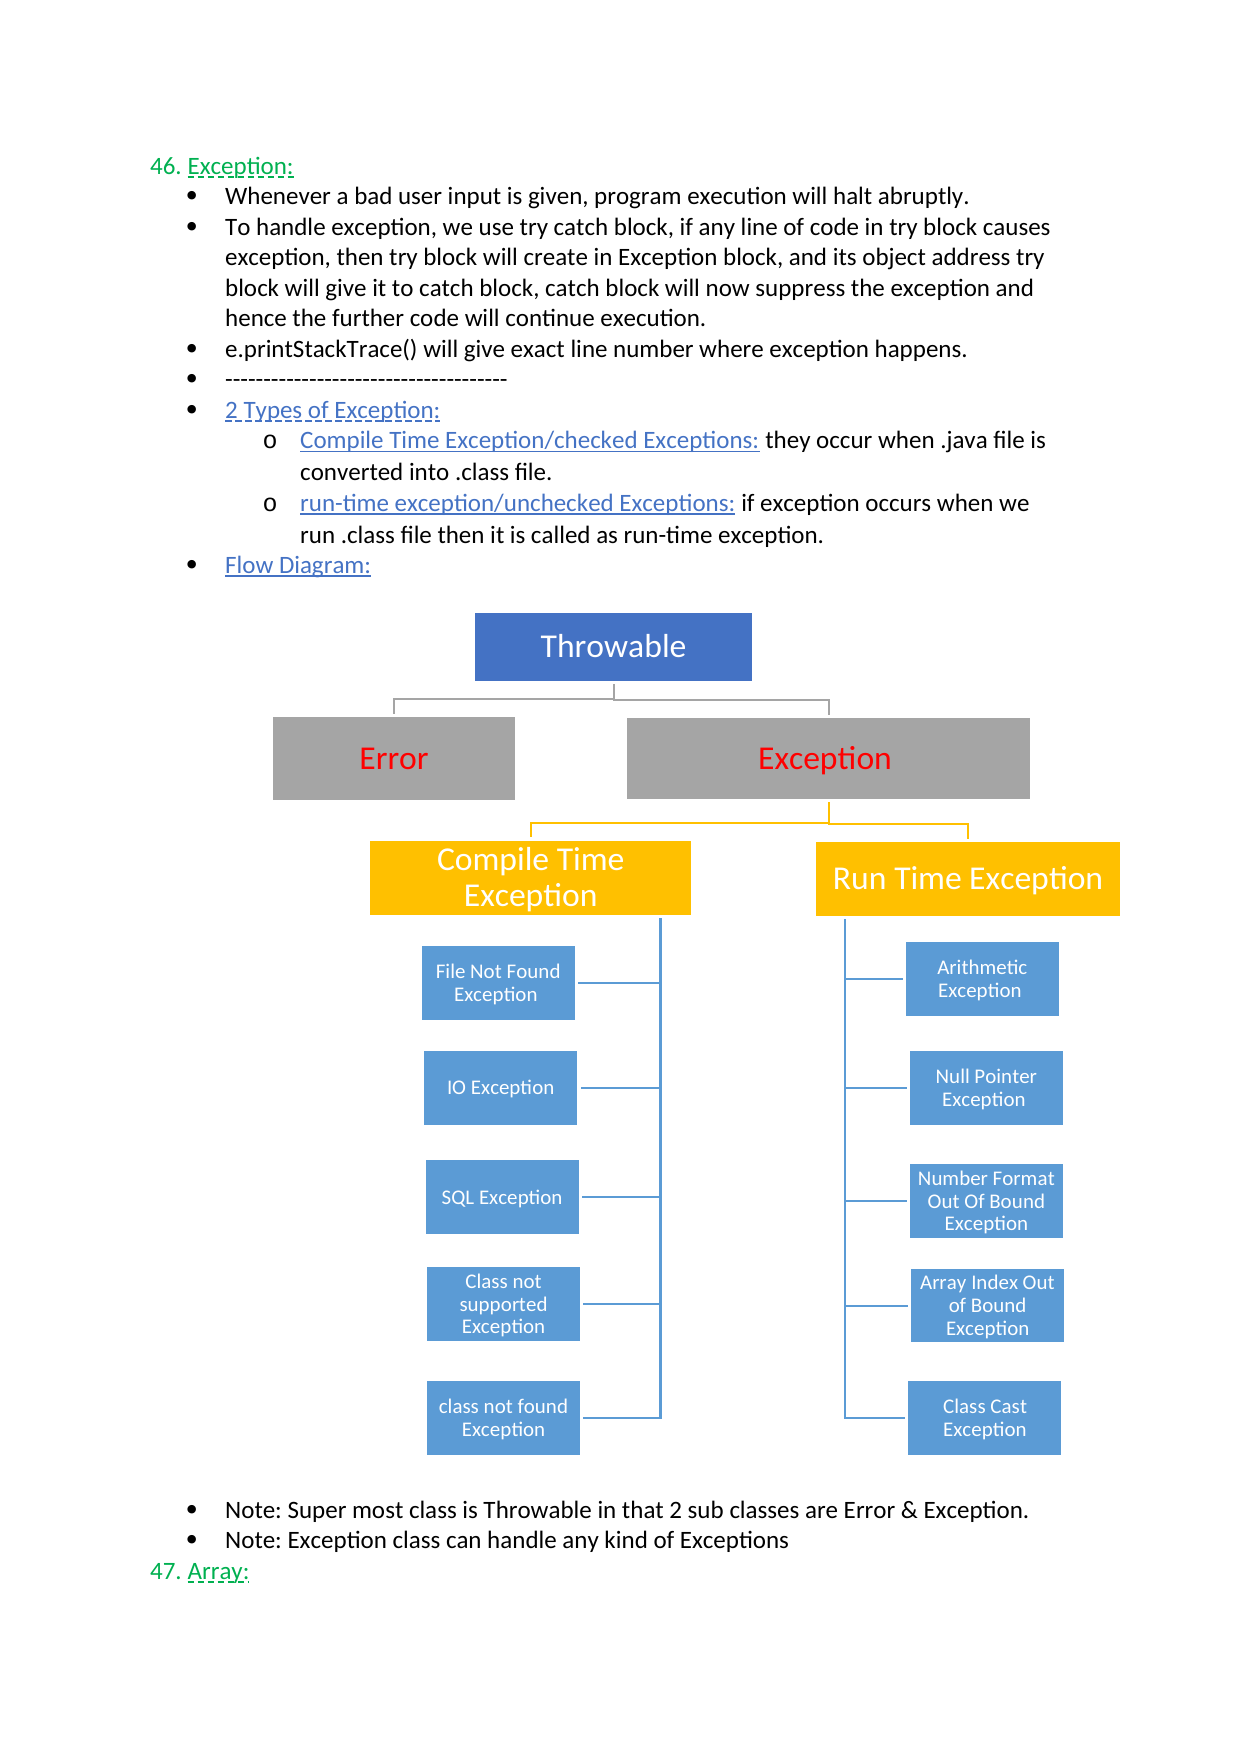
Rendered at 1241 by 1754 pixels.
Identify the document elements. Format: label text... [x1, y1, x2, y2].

list Exception: [150, 150, 1090, 181]
list Note: Exception class can handle any kind of Exceptions [187, 1524, 1090, 1555]
list ------------------------------------- [187, 364, 1090, 394]
list Note: Super most class is Throwable in that 2 sub classes are Error & Exception. [187, 1494, 1090, 1524]
list Array: [150, 1555, 1090, 1586]
list Compile Time Exception/checked Exceptions: they occur when .java file is converted into .class file. [262, 425, 1090, 487]
list To handle exception, we use try catch block, if any line of code in try block causes exception, then try block will create in Exception block, and its object address try block will give it to catch block, catch block will now suppress the exception and hence the further code will continue execution. [187, 211, 1090, 333]
list run-time exception/unchecked Exceptions: if exception occurs when we run .class file then it is called as run-time exception. [262, 487, 1090, 549]
list Whenever a bad user input is given, program execution will halt abruptly. [187, 181, 1090, 211]
list Flow Diagram: [187, 549, 1090, 580]
list 2 Types of Exception: [187, 394, 1090, 425]
list e.printStackTrace() will give exact line number where exception happens. [187, 333, 1090, 364]
